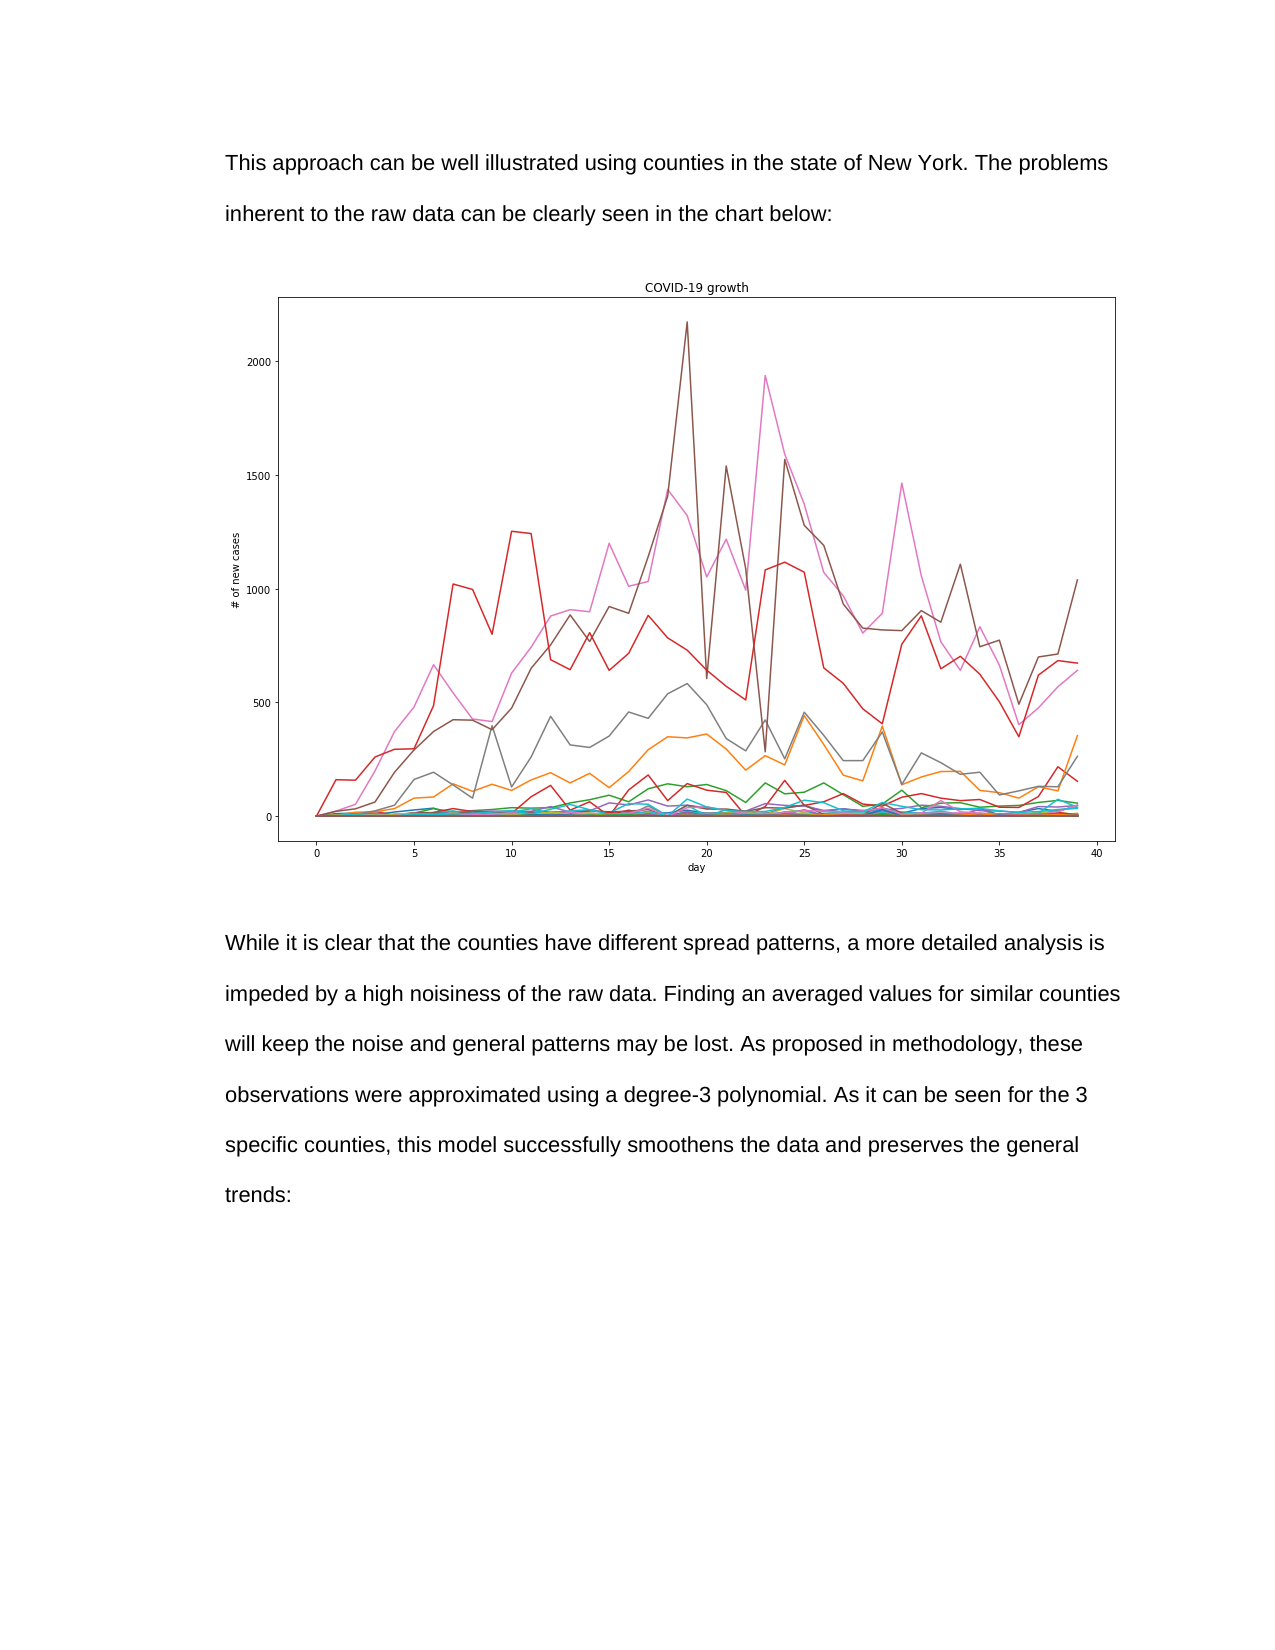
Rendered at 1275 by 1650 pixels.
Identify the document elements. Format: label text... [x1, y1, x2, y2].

text This approach can be well illustrated using counties in the state of New York. The problems inherent to the raw data can be clearly seen in the chart below: [225, 150, 1125, 226]
text While it is clear that the counties have different spread patterns, a more detailed analysis is impeded by a high noisiness of the raw data. Finding an averaged values for similar counties will keep the noise and general patterns may be lost. As proposed in methodology, these observations were approximated using a degree-3 polynomial. As it can be seen for the 3 specific counties, this model successfully smoothens the data and preserves the general trends: [225, 930, 1125, 1208]
picture [225, 275, 1122, 879]
